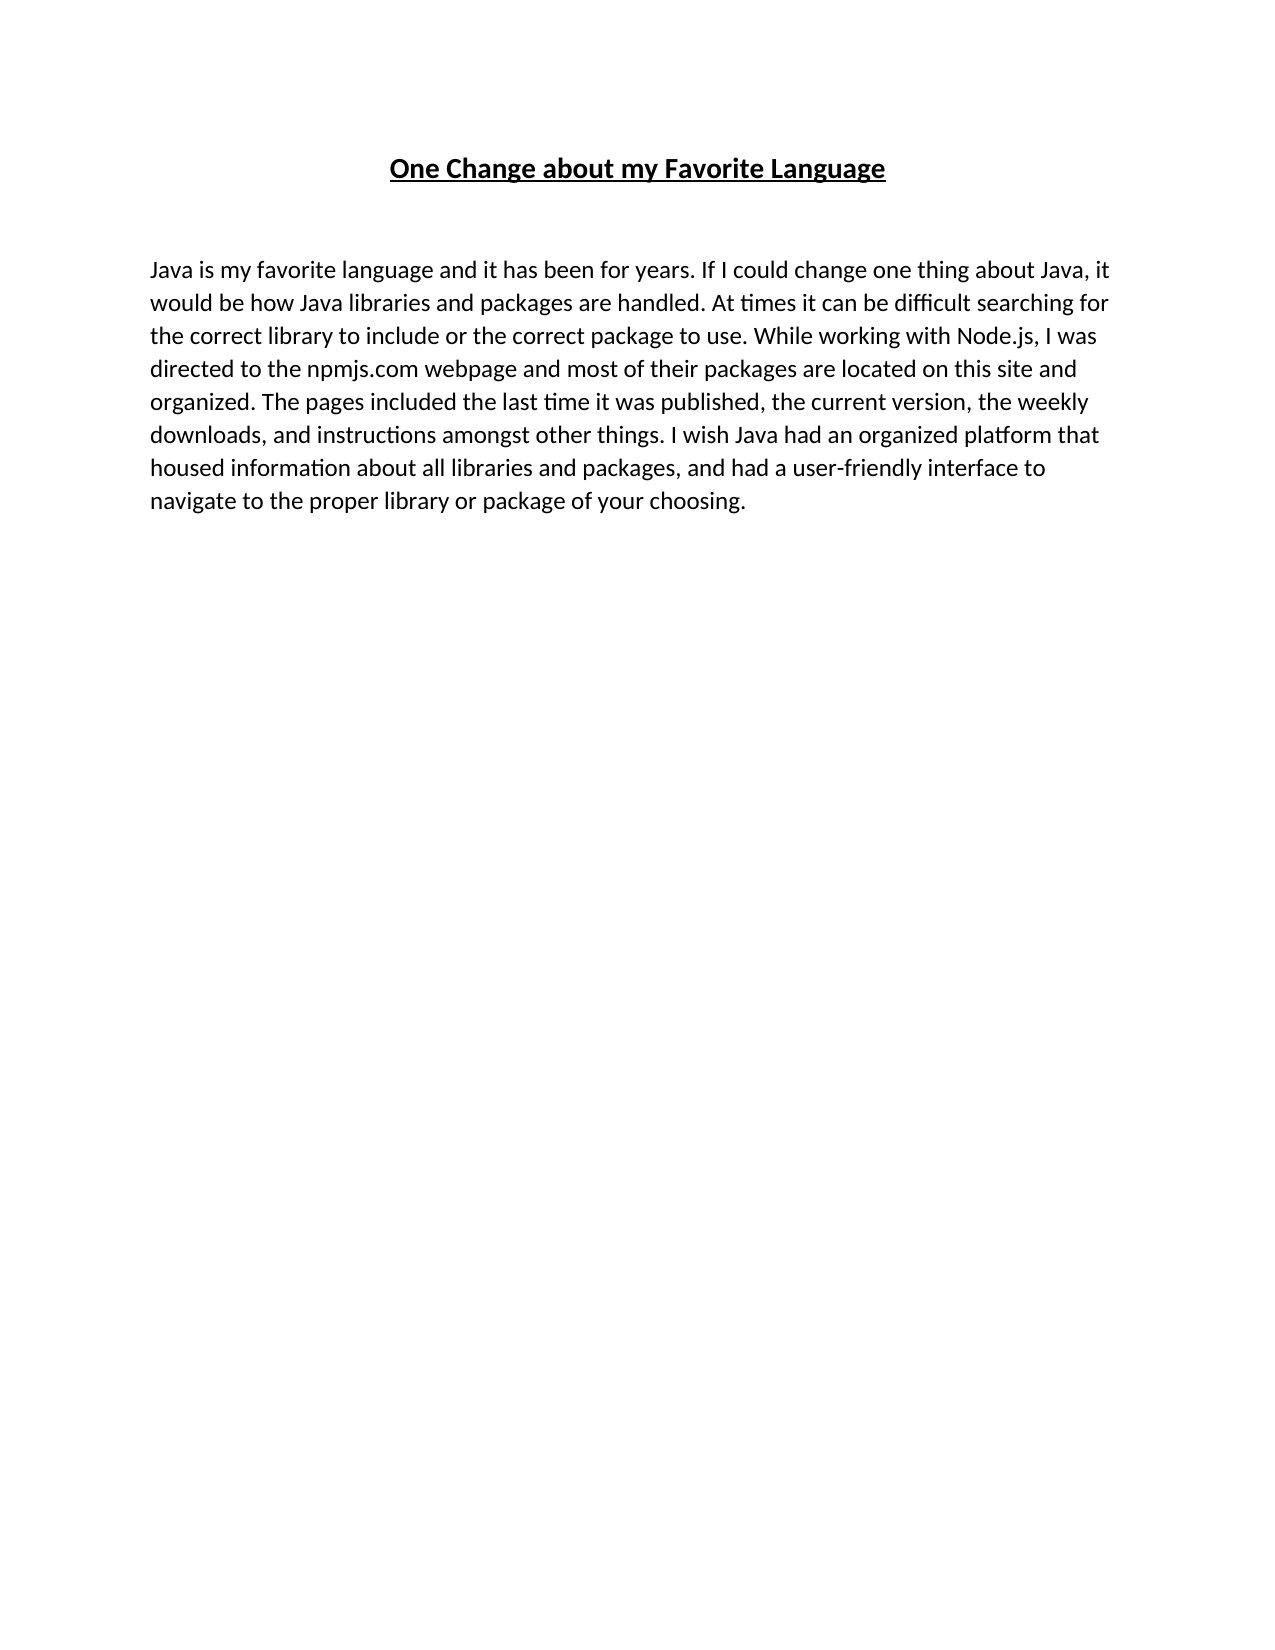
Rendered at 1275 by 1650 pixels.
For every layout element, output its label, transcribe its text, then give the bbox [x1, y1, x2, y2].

text Java is my favorite language and it has been for years. If I could change one thing about Java, it would be how Java libraries and packages are handled. At times it can be difficult searching for the correct library to include or the correct package to use. While working with Node.js, I was directed to the npmjs.com webpage and most of their packages are located on this site and organized. The pages included the last time it was published, the current version, the weekly downloads, and instructions amongst other things. I wish Java had an organized platform that housed information about all libraries and packages, and had a user-friendly interface to navigate to the proper library or package of your choosing. [150, 255, 1125, 516]
text One Change about my Favorite Language [150, 150, 1125, 186]
